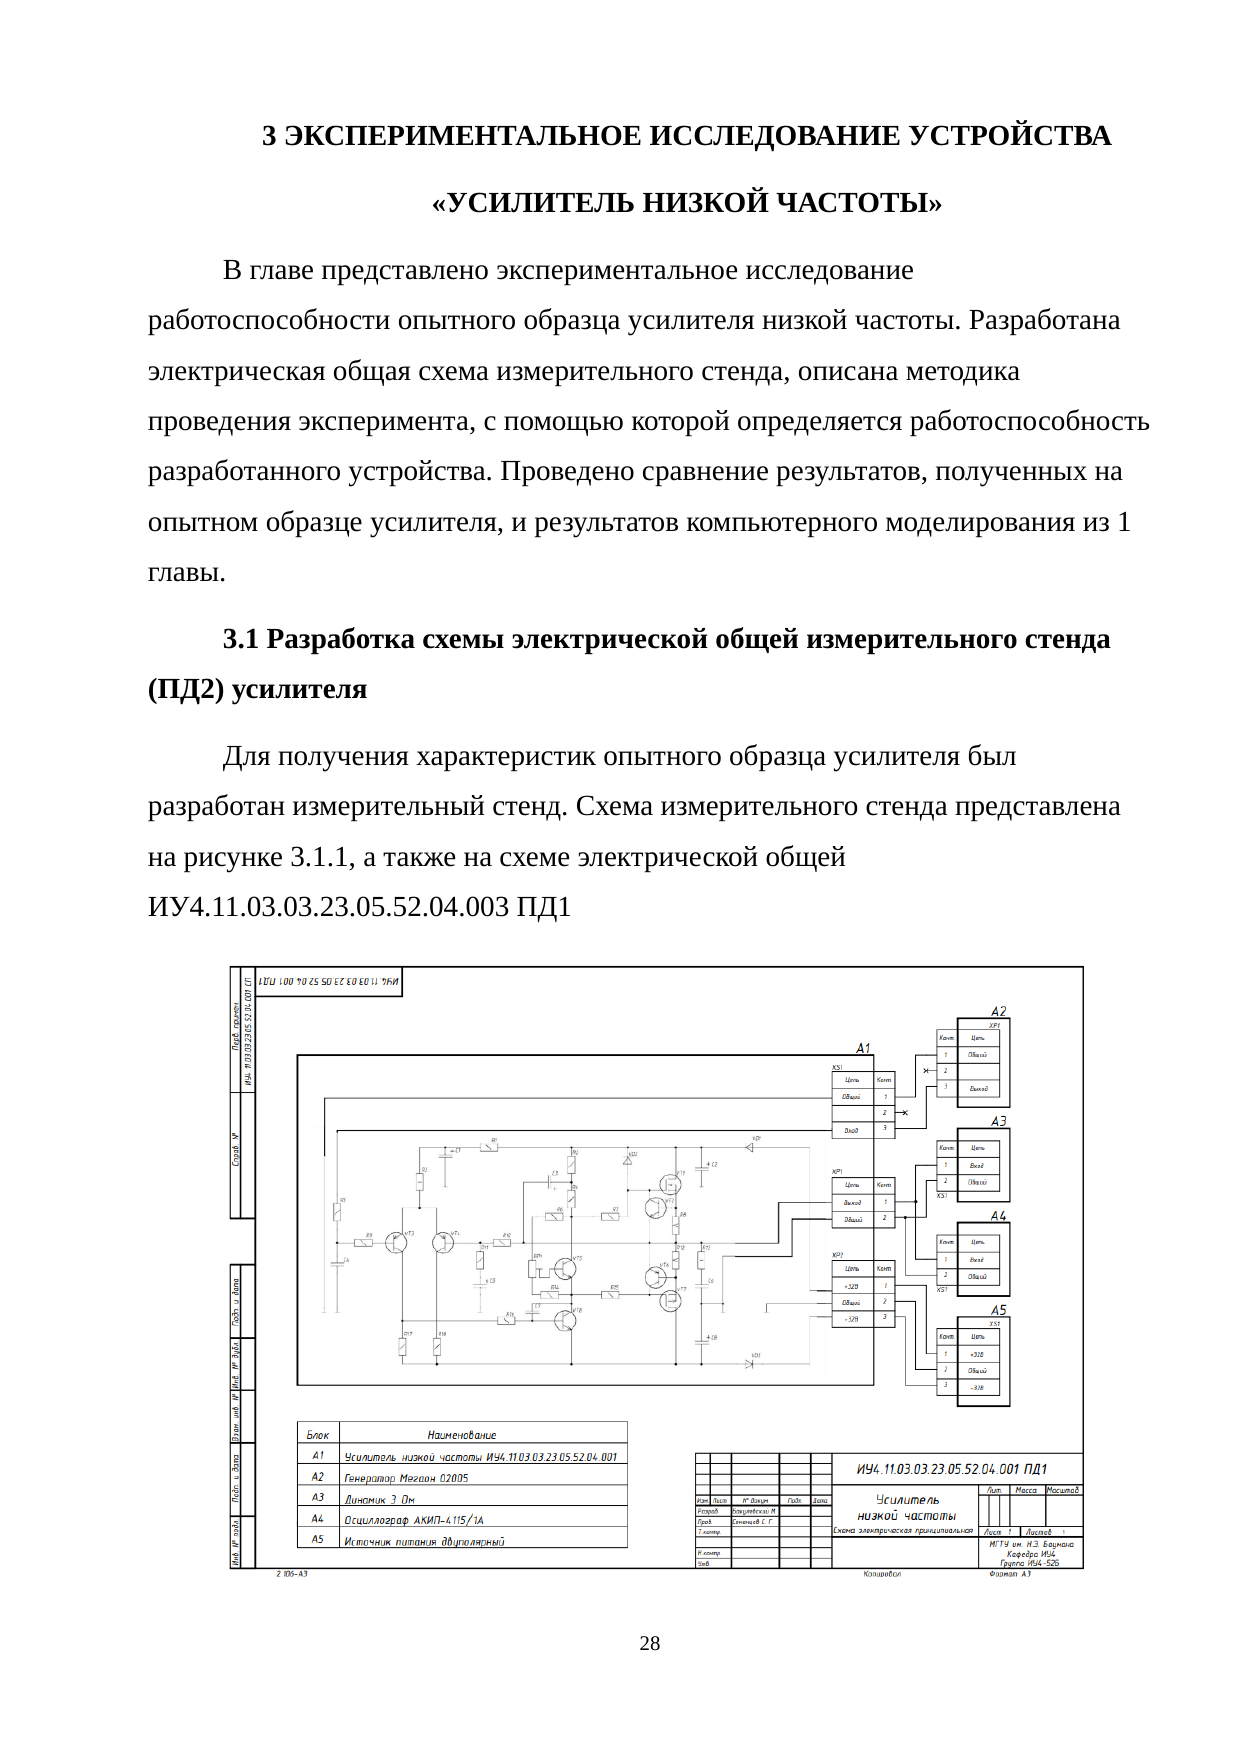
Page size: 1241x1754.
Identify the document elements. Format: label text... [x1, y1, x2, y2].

picture [208, 956, 1092, 1577]
text «УСИЛИТЕЛЬ НИЗКОЙ ЧАСТОТЫ» [148, 185, 1152, 219]
text В главе представлено экспериментальное исследование работоспособности опытного образца усилителя низкой частоты. Разработана электрическая общая схема измерительного стенда, описана методика проведения эксперимента, с помощью которой определяется работоспособность разработанного устройства. Проведено сравнение результатов, полученных на опытном образце усилителя, и результатов компьютерного моделирования из 1 главы. [148, 252, 1152, 587]
text Для получения характеристик опытного образца усилителя был разработан измерительный стенд. Схема измерительного стенда представлена на рисунке 3.1.1, а также на схеме электрической общей ИУ4.11.03.03.23.05.52.04.003 ПД1 [148, 738, 1152, 923]
text 3.1 Разработка схемы электрической общей измерительного стенда (ПД2) усилителя [148, 621, 1152, 705]
text 3 ЭКСПЕРИМЕНТАЛЬНОЕ ИССЛЕДОВАНИЕ УСТРОЙСТВА [148, 118, 1152, 152]
